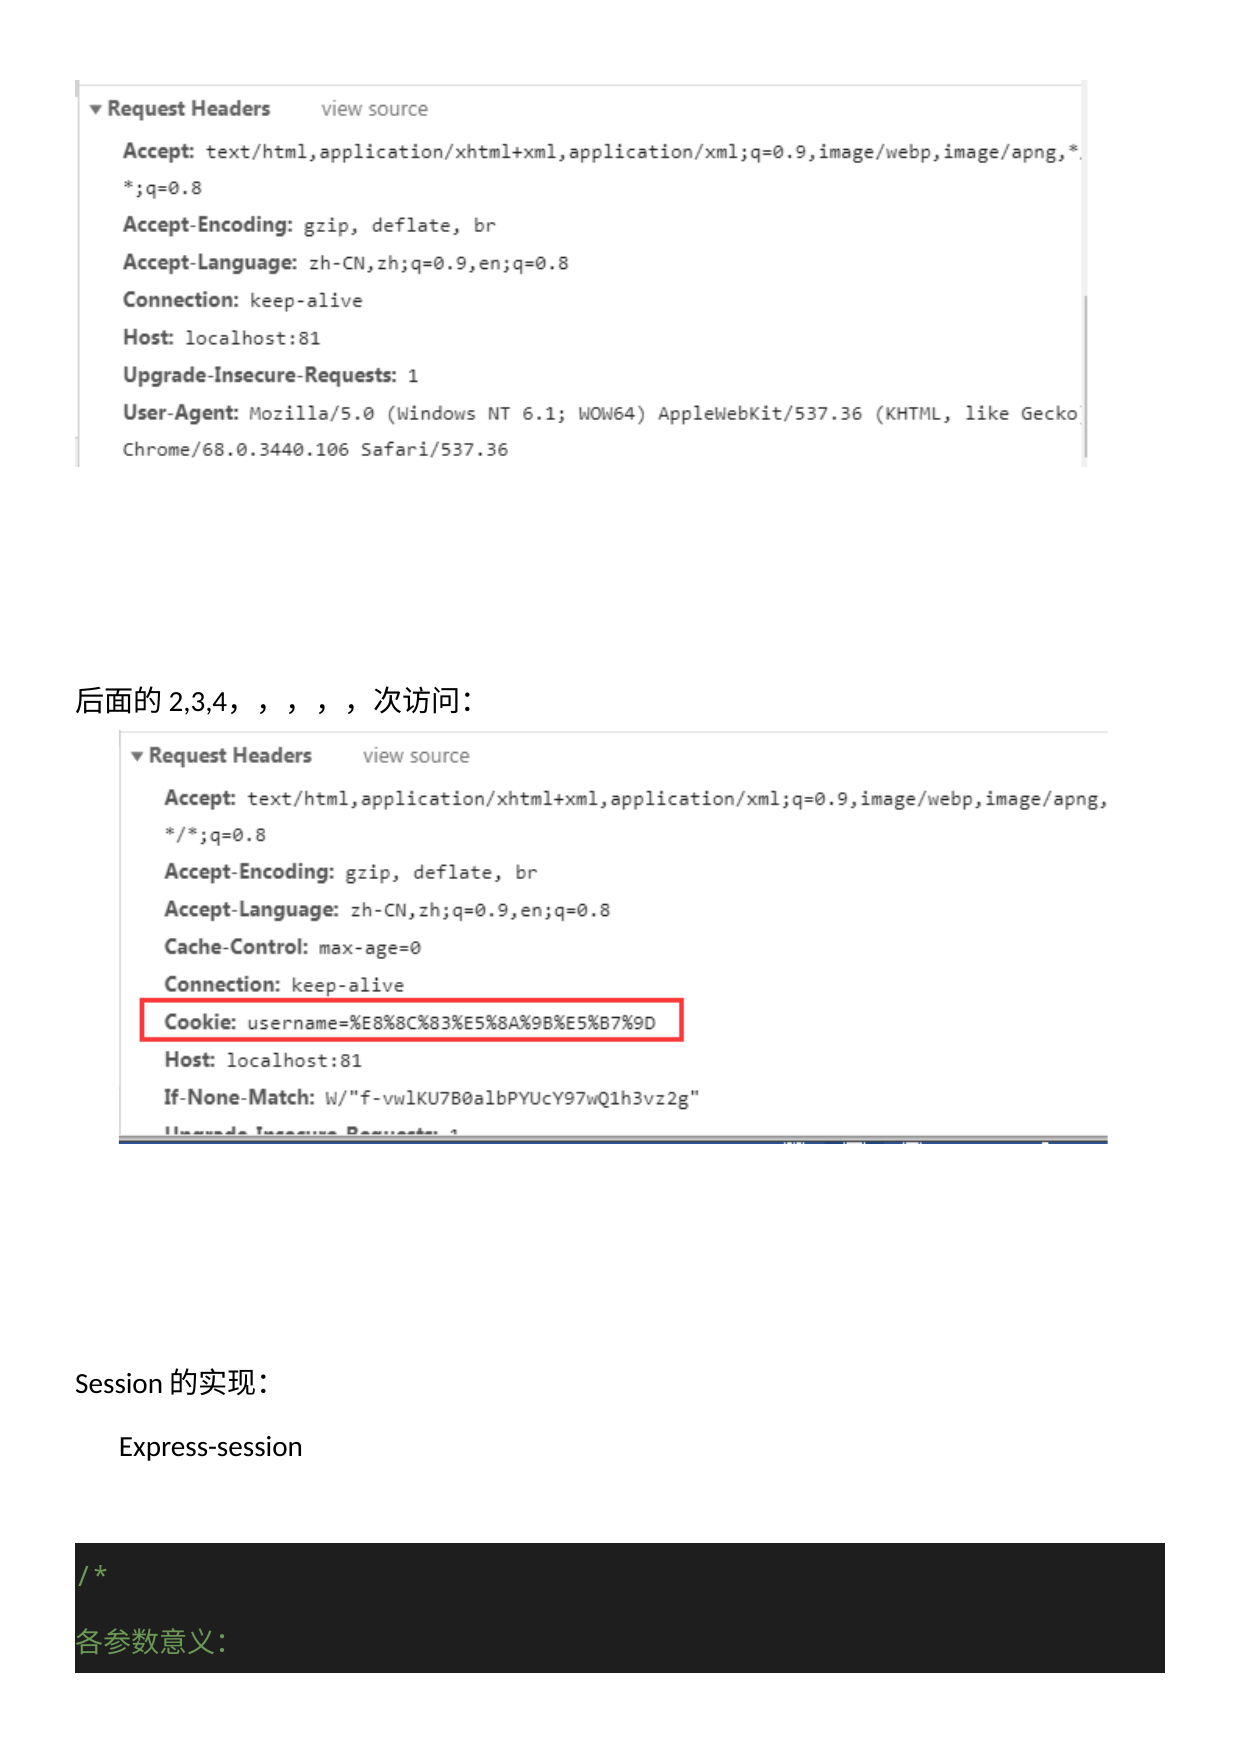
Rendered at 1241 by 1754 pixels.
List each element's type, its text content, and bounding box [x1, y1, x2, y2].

text Session的实现： [75, 1348, 1165, 1413]
picture [118, 730, 1108, 1144]
text 各参数意义： [75, 1608, 1165, 1673]
text /* [75, 1543, 1165, 1608]
picture [75, 80, 1088, 467]
text Express-session [75, 1413, 1165, 1478]
text 后面的2,3,4，，，，，次访问： [75, 666, 1165, 731]
